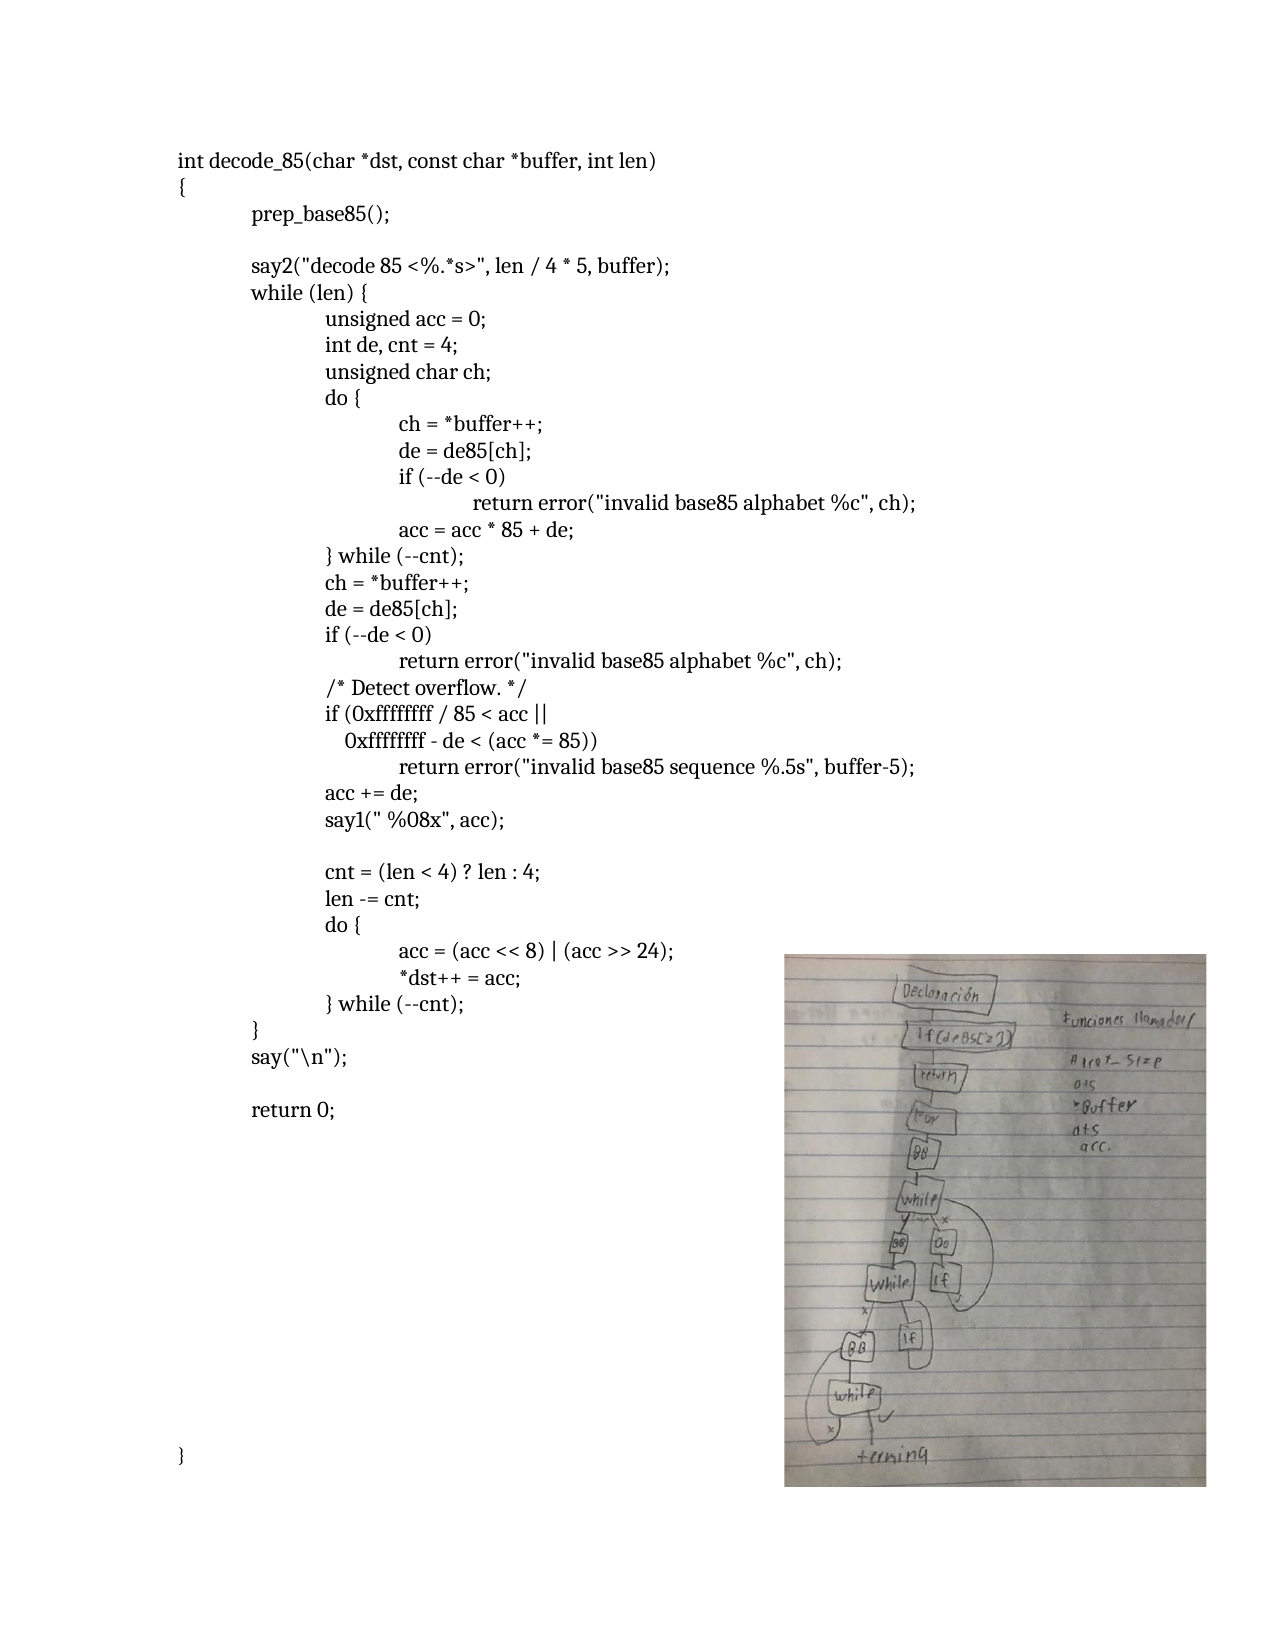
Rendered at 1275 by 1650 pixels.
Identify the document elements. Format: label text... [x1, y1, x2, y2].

text prep_base85(); [177, 200, 1098, 227]
text if (--de < 0) [177, 622, 1098, 648]
text do { [177, 912, 1098, 938]
text cnt = (len < 4) ? len : 4; [177, 859, 1098, 886]
text if (0xffffffff / 85 < acc || [177, 701, 1098, 727]
text unsigned char ch; [177, 358, 1098, 385]
text ch = *buffer++; [177, 569, 1098, 596]
text return 0; [177, 1096, 784, 1123]
text ch = *buffer++; [177, 411, 1098, 437]
text /* Detect overflow. */ [177, 675, 1098, 701]
text len -= cnt; [177, 886, 1098, 912]
text acc = acc * 85 + de; [177, 517, 1098, 543]
text return error("invalid base85 alphabet %c", ch); [177, 648, 1098, 675]
picture [784, 954, 1207, 1487]
text } [177, 1444, 784, 1468]
text if (--de < 0) [177, 464, 1098, 490]
text unsigned acc = 0; [177, 306, 1098, 332]
text int decode_85(char *dst, const char *buffer, int len) [177, 148, 1098, 174]
text while (len) { [177, 279, 1098, 306]
text say2("decode 85 <%.*s>", len / 4 * 5, buffer); [177, 253, 1098, 279]
text de = de85[ch]; [177, 596, 1098, 622]
text say("\n"); [177, 1044, 784, 1070]
text } [177, 1017, 784, 1044]
text { [177, 174, 1098, 200]
text return error("invalid base85 alphabet %c", ch); [177, 490, 1098, 517]
text return error("invalid base85 sequence %.5s", buffer-5); [177, 754, 1098, 780]
text acc += de; [177, 780, 1098, 806]
text say1(" %08x", acc); [177, 806, 1098, 833]
text acc = (acc << 8) | (acc >> 24); [177, 938, 1098, 964]
text } while (--cnt); [177, 991, 784, 1017]
text int de, cnt = 4; [177, 332, 1098, 358]
text de = de85[ch]; [177, 437, 1098, 464]
text *dst++ = acc; [177, 964, 784, 991]
text } while (--cnt); [177, 543, 1098, 569]
text 0xffffffff - de < (acc *= 85)) [177, 727, 1098, 754]
text do { [177, 385, 1098, 411]
